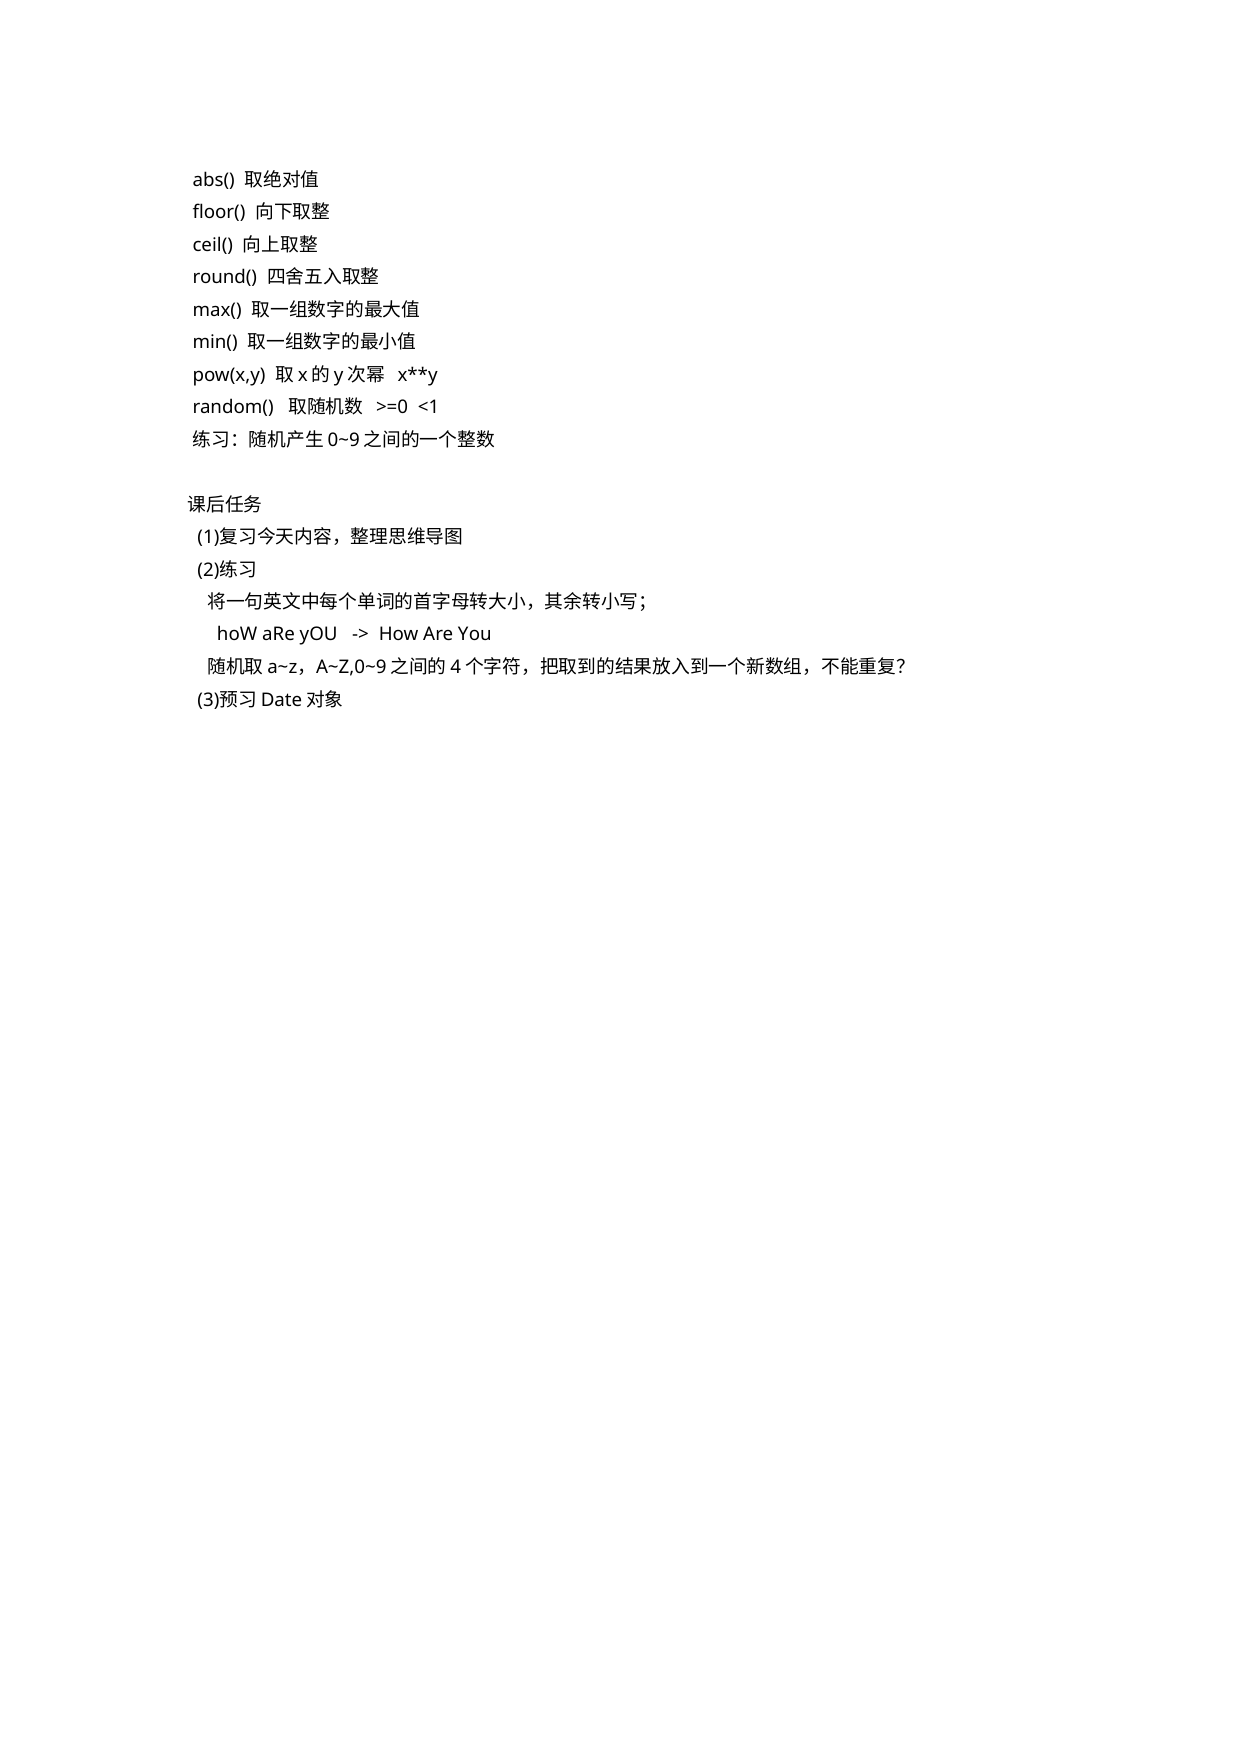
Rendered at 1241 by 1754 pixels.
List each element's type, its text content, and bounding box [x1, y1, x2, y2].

text 将一句英文中每个单词的首字母转大小，其余转小写； [187, 584, 1053, 617]
text 练习：随机产生0~9之间的一个整数 [187, 422, 1053, 454]
text (2)练习 [187, 552, 1053, 584]
text (1)复习今天内容，整理思维导图 [187, 519, 1053, 552]
text 课后任务 [187, 487, 1053, 519]
text random() 取随机数 >=0 <1 [187, 389, 1053, 422]
text abs() 取绝对值 [187, 162, 1053, 194]
text floor() 向下取整 [187, 194, 1053, 227]
text hoW aRe yOU -> How Are You [187, 617, 1053, 649]
text ceil() 向上取整 [187, 227, 1053, 259]
text round() 四舍五入取整 [187, 259, 1053, 292]
text pow(x,y) 取x的y次幂 x**y [187, 357, 1053, 389]
text (3)预习Date对象 [187, 682, 1053, 714]
text max() 取一组数字的最大值 [187, 292, 1053, 324]
text 随机取a~z，A~Z,0~9之间的4个字符，把取到的结果放入到一个新数组，不能重复？ [187, 649, 1053, 682]
text min() 取一组数字的最小值 [187, 324, 1053, 357]
